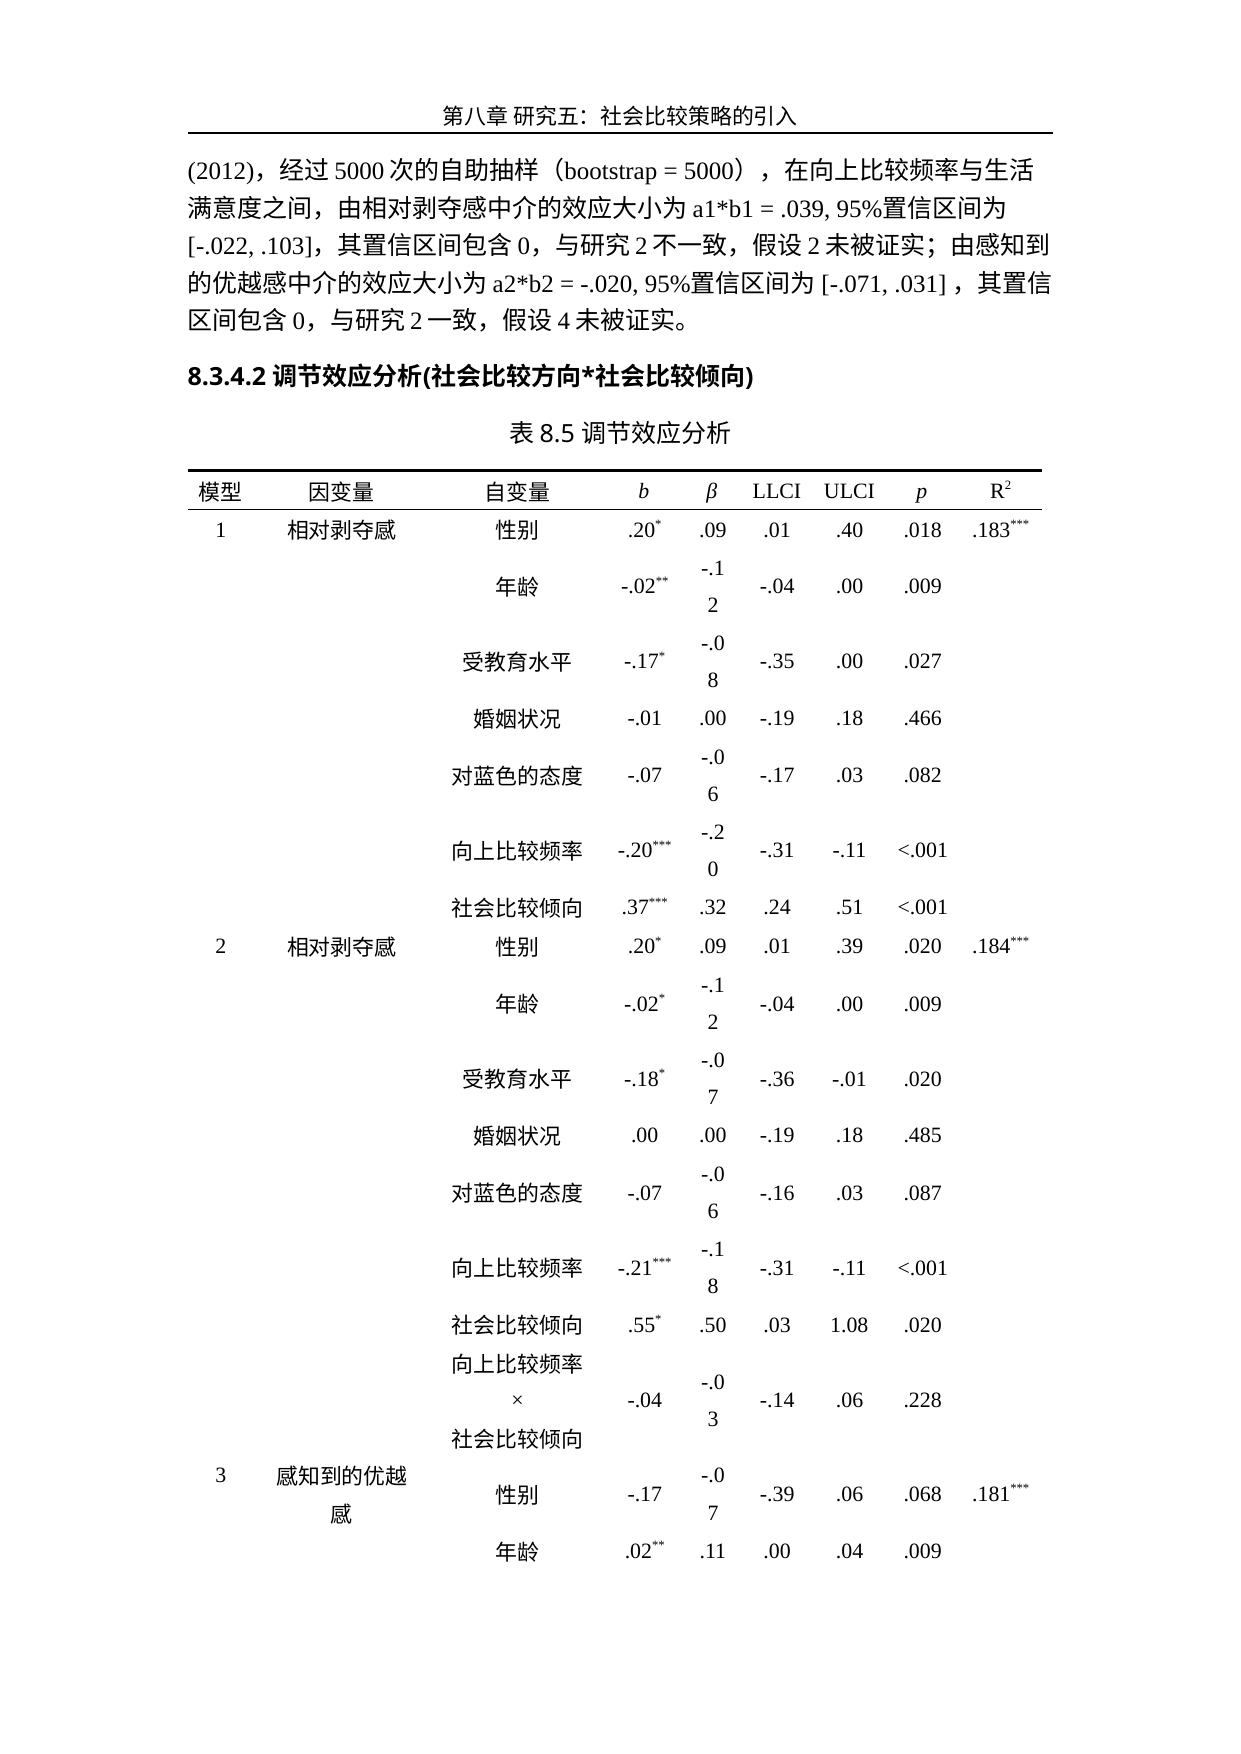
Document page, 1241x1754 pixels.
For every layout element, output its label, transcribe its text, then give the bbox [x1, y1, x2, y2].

text 表8.5 调节效应分析 [187, 412, 1053, 450]
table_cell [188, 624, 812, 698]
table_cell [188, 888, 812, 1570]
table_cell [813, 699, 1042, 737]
subtitle 8.3.4.2 调节效应分析(社会比较方向*社会比较倾向) [187, 356, 1053, 394]
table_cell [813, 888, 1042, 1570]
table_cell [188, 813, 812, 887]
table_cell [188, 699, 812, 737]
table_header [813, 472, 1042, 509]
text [187, 150, 1053, 337]
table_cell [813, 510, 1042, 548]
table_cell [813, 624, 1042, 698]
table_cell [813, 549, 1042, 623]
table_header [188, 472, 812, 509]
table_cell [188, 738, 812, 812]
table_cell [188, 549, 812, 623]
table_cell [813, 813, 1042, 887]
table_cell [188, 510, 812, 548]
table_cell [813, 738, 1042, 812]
